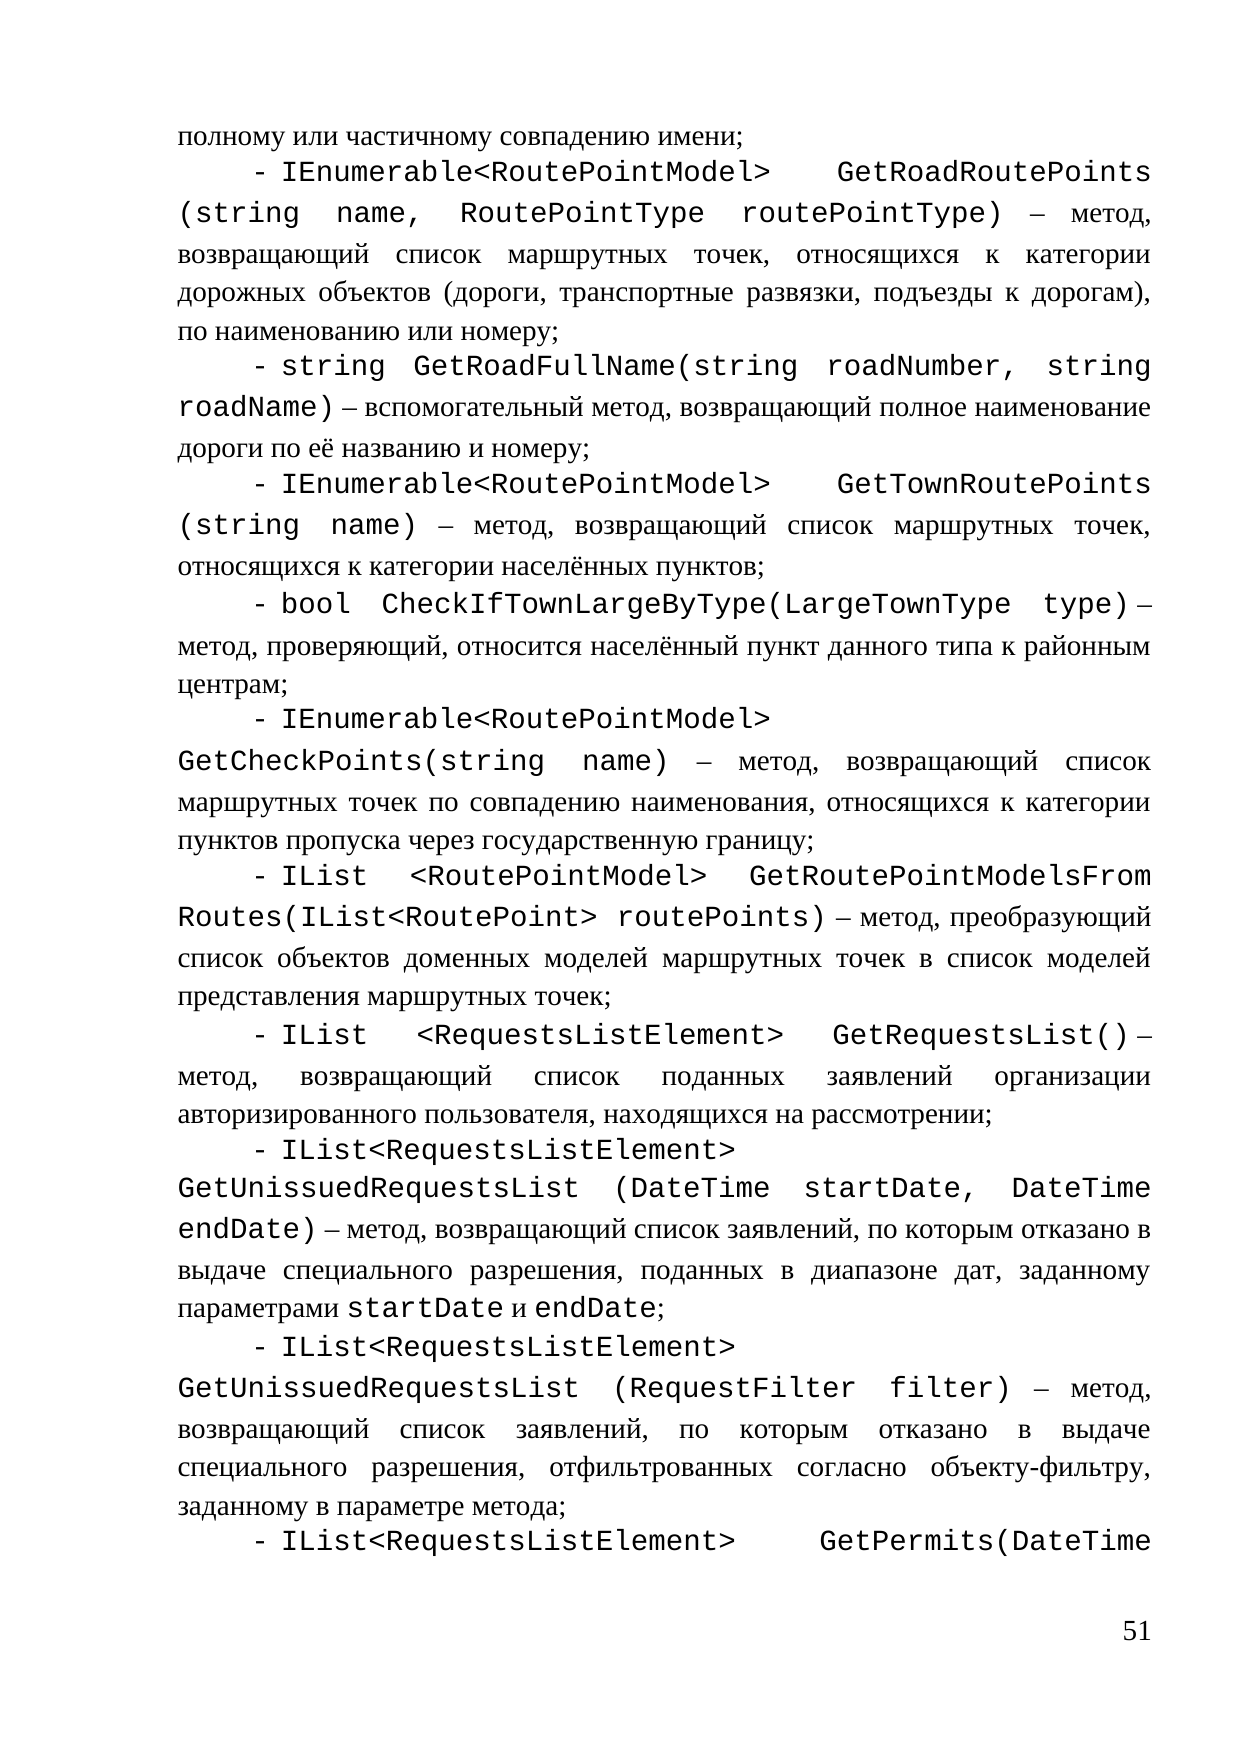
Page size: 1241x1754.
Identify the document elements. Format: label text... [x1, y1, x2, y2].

text IEnumerable<RoutePointModel> GetRoadRoutePoints (string name, RoutePointType routePointType) – метод, возвращающий список маршрутных точек, относящихся к категории дорожных объектов (дороги, транспортные развязки, подъезды к дорогам), по наименованию или номеру; [177, 157, 1152, 346]
text bool CheckIfTownLargeByType(LargeTownType type) – метод, проверяющий, относится населённый пункт данного типа к районным центрам; [177, 587, 1152, 700]
text IEnumerable<RoutePointModel> GetCheckPoints(string name) – метод, возвращающий список маршрутных точек по совпадению наименования, относящихся к категории пунктов пропуска через государственную границу; [177, 705, 1152, 856]
text string GetRoadFullName(string roadNumber, string roadName) – вспомогательный метод, возвращающий полное наименование дороги по её названию и номеру; [177, 351, 1152, 464]
text IEnumerable<RoutePointModel> GetTownRoutePoints (string name) – метод, возвращающий список маршрутных точек, относящихся к категории населённых пунктов; [177, 469, 1152, 582]
text IList <RequestsListElement> GetRequestsList() – метод, возвращающий список поданных заявлений организации авторизированного пользователя, находящихся на рассмотрении; [177, 1017, 1152, 1130]
text IList <RoutePointModel> GetRoutePointModelsFrom Routes(IList<RoutePoint> routePoints) – метод, преобразующий список объектов доменных моделей маршрутных точек в список моделей представления маршрутных точек; [177, 861, 1152, 1012]
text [177, 1527, 1152, 1559]
text IList<RequestsListElement> GetUnissuedRequestsList (RequestFilter filter) – метод, возвращающий список заявлений, по которым отказано в выдаче специального разрешения, отфильтрованных согласно объекту-фильтру, заданному в параметре метода; [177, 1332, 1152, 1522]
text IList<RequestsListElement> GetUnissuedRequestsList (DateTime startDate, DateTime endDate) – метод, возвращающий список заявлений, по которым отказано в выдаче специального разрешения, поданных в диапазоне дат, заданному параметрами startDate и endDate; [177, 1135, 1152, 1327]
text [177, 118, 1152, 152]
